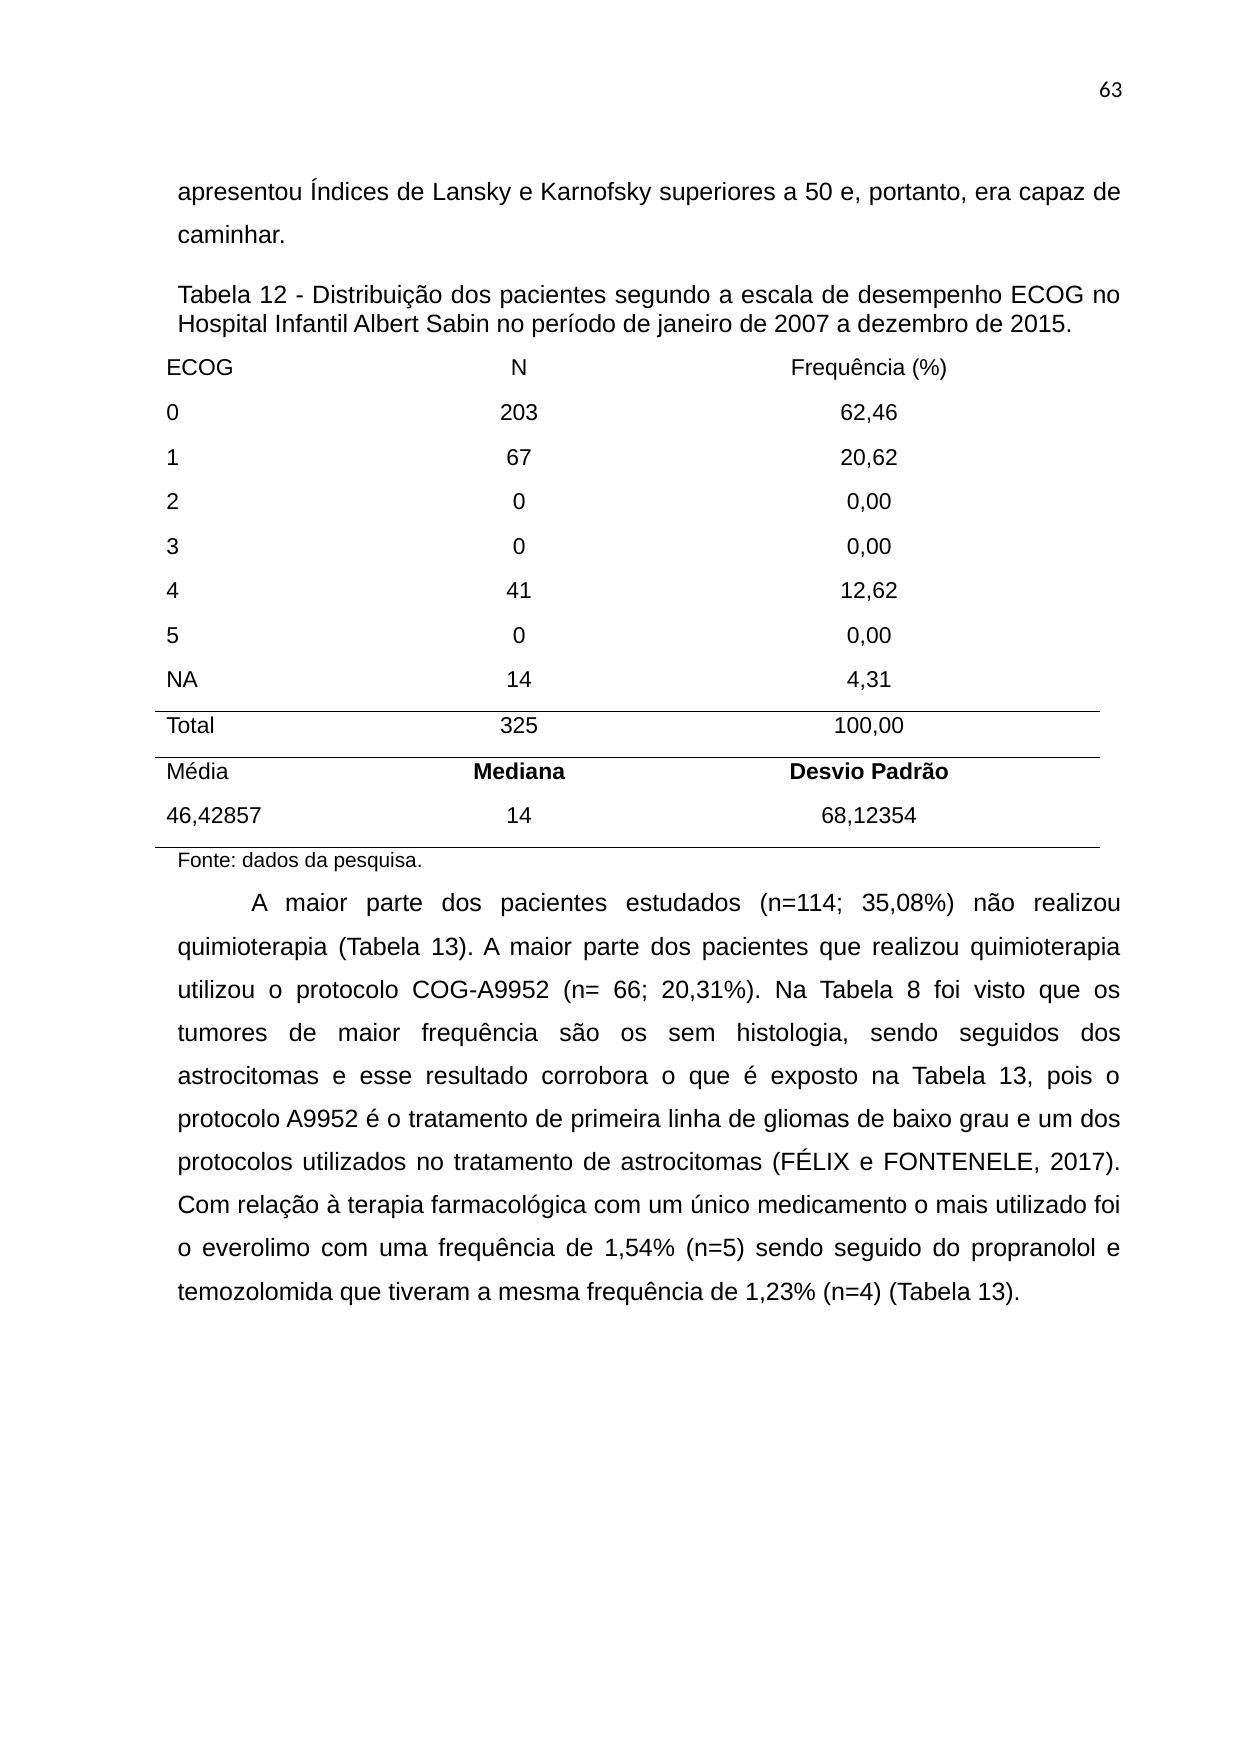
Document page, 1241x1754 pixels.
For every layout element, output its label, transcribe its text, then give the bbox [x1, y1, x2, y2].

table_cell 0,00 [638, 622, 1100, 666]
table_cell 62,46 [638, 399, 1100, 443]
table_cell 325 [400, 712, 638, 757]
table_cell 0,00 [638, 533, 1100, 577]
table_cell 20,62 [638, 444, 1100, 488]
table_cell 0 [155, 399, 400, 443]
table_header ECOG [155, 354, 400, 399]
table_cell 0 [400, 488, 638, 533]
table_cell 4 [155, 577, 400, 622]
table_cell 3 [155, 533, 400, 577]
table_cell 4,31 [638, 666, 1100, 711]
table_cell 14 [400, 802, 638, 847]
table_cell 0 [400, 622, 638, 666]
table_cell 67 [400, 444, 638, 488]
table_cell 5 [155, 622, 400, 666]
table_cell 203 [400, 399, 638, 443]
table_cell 46,42857 [155, 802, 400, 847]
table_cell Média [155, 758, 400, 802]
text Fonte: dados da pesquisa. [177, 848, 1122, 872]
table_header N [400, 354, 638, 399]
table_cell Desvio Padrão [638, 758, 1100, 802]
table_cell 1 [155, 444, 400, 488]
table_cell 14 [400, 666, 638, 711]
table_header Frequência (%) [638, 354, 1100, 399]
table_cell 68,12354 [638, 802, 1100, 847]
table_cell 2 [155, 488, 400, 533]
table_cell 0,00 [638, 488, 1100, 533]
table_cell NA [155, 666, 400, 711]
text A maior parte dos pacientes estudados (n=114; 35,08%) não realizou quimioterapia (Tabela 13). A maior parte dos pacientes que realizou quimioterapia utilizou o protocolo COG-A9952 (n= 66; 20,31%). Na Tabela 8 foi visto que os tumores de maior frequência são os sem histologia, sendo seguidos dos astrocitomas e esse resultado corrobora o que é exposto na Tabela 13, pois o protocolo A9952 é o tratamento de primeira linha de gliomas de baixo grau e um dos protocolos utilizados no tratamento de astrocitomas (FÉLIX e FONTENELE, 2017). Com relação à terapia farmacológica com um único medicamento o mais utilizado foi o everolimo com uma frequência de 1,54% (n=5) sendo seguido do propranolol e temozolomida que tiveram a mesma frequência de 1,23% (n=4) (Tabela 13). [177, 888, 1122, 1305]
table_cell 0 [400, 533, 638, 577]
table_cell 100,00 [638, 712, 1100, 757]
table_cell 12,62 [638, 577, 1100, 622]
table_cell 41 [400, 577, 638, 622]
table_cell Mediana [400, 758, 638, 802]
table_cell Total [155, 712, 400, 757]
text Tabela 12 - Distribuição dos pacientes segundo a escala de desempenho ECOG no Hospital Infantil Albert Sabin no período de janeiro de 2007 a dezembro de 2015. [177, 280, 1122, 338]
